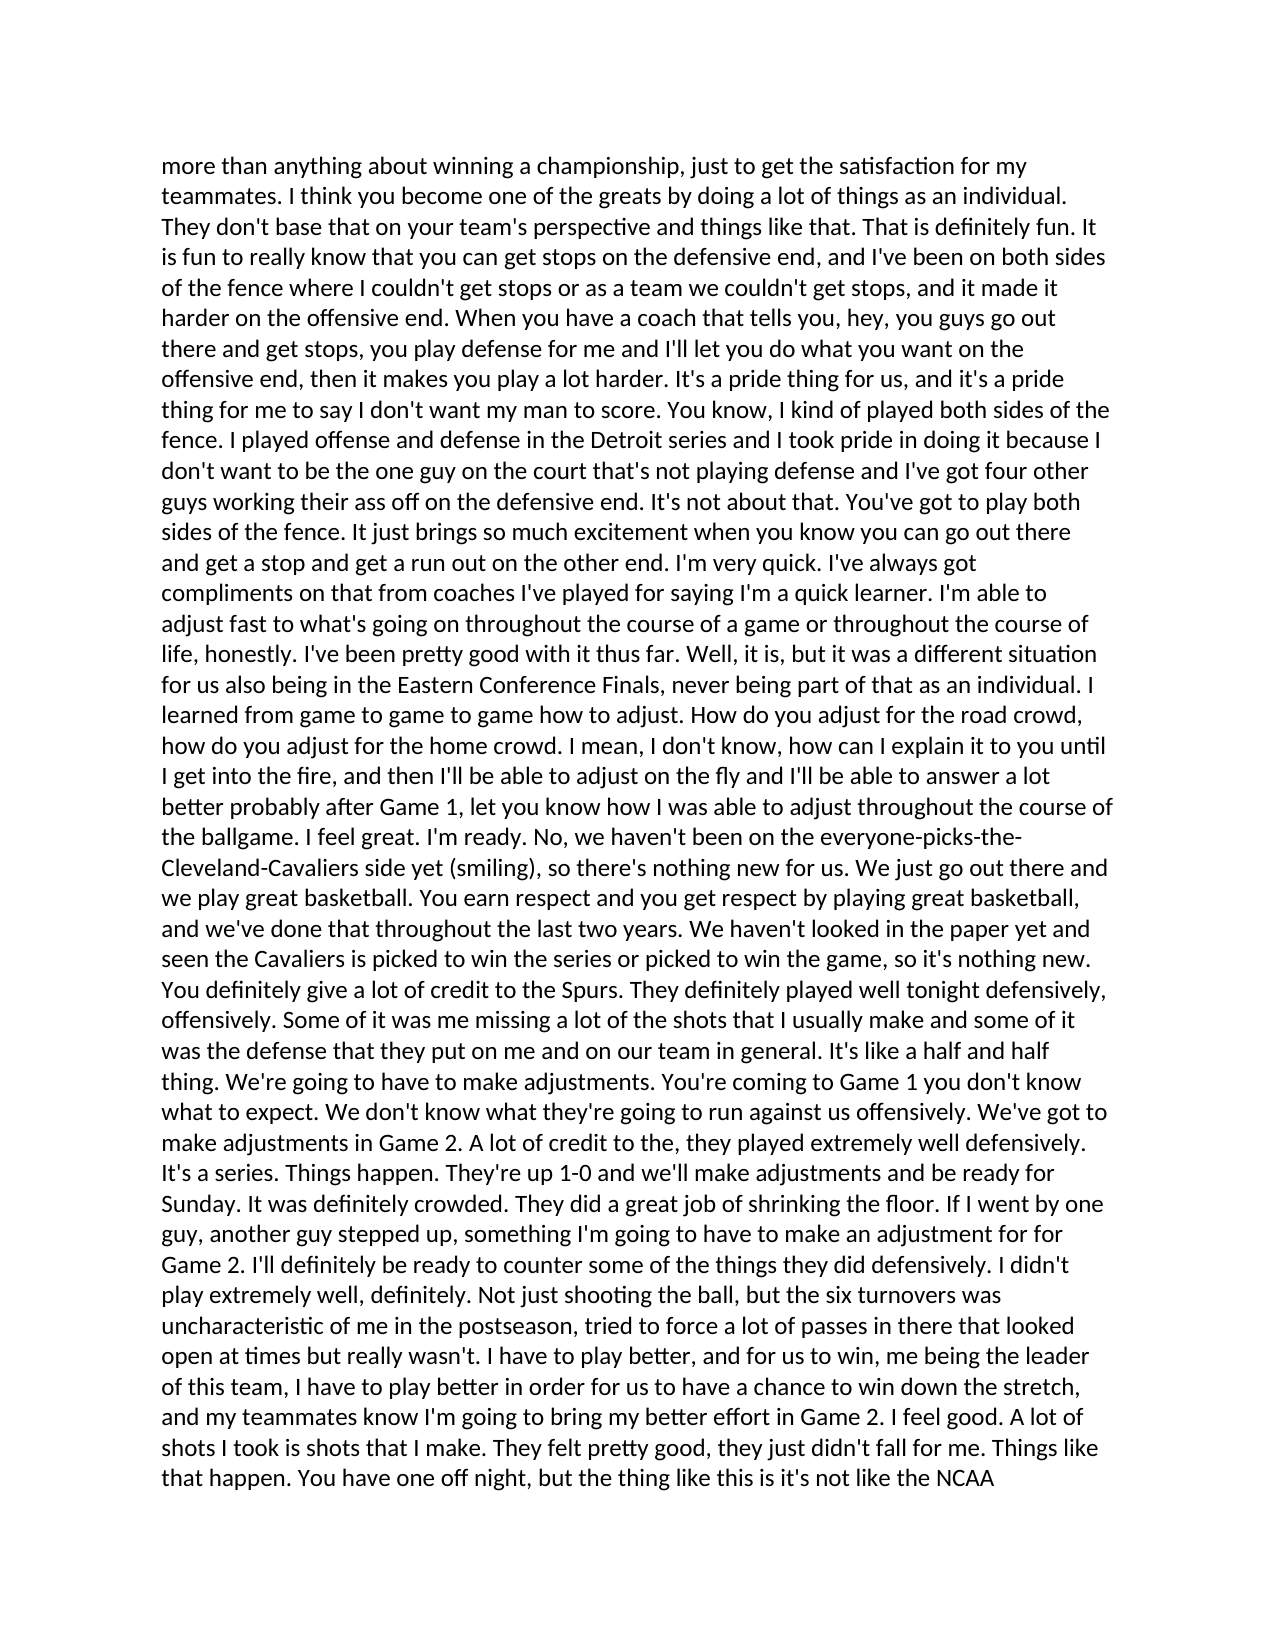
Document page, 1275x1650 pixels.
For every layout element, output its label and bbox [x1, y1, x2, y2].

table_cell [150, 150, 1125, 1493]
